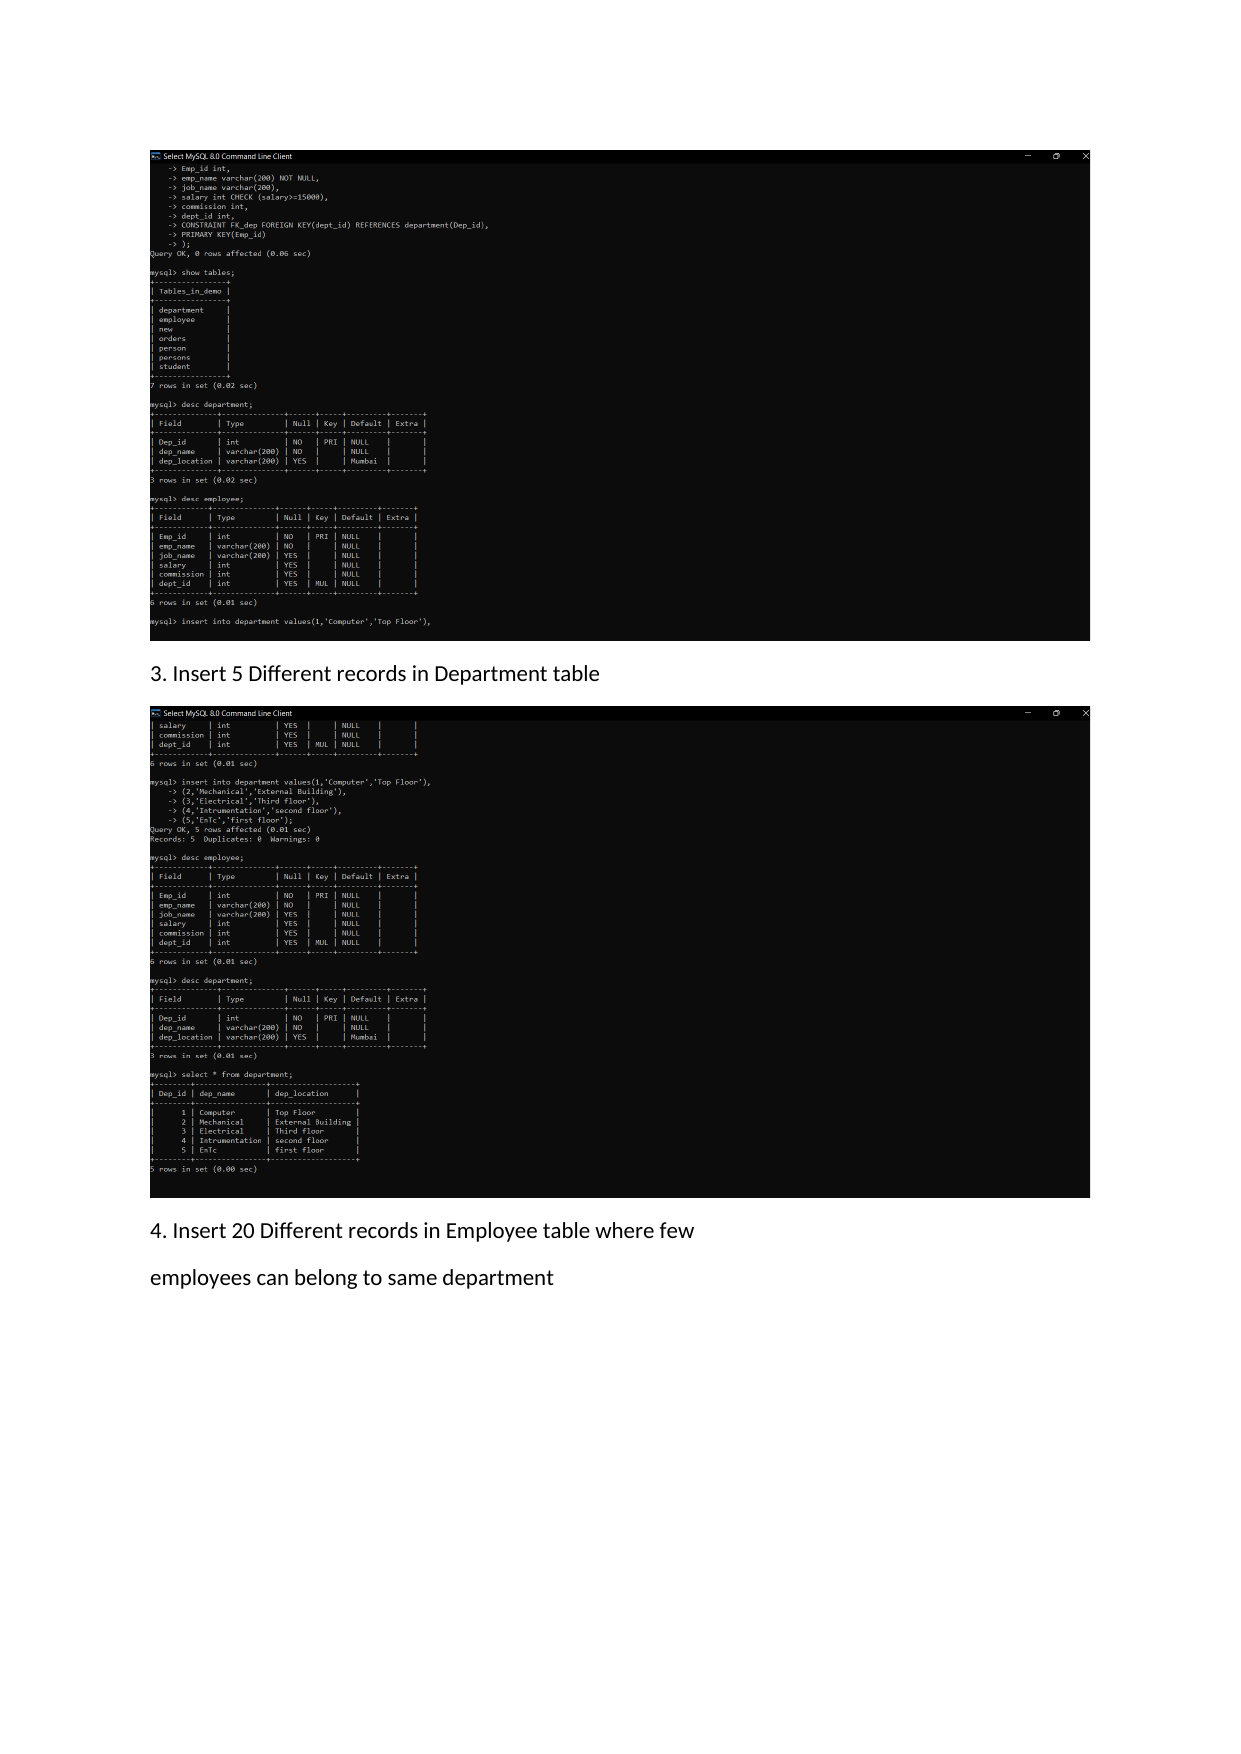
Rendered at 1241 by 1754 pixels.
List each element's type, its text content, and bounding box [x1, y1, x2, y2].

text 4. Insert 20 Different records in Employee table where few [150, 1216, 1090, 1244]
text employees can belong to same department [150, 1263, 1090, 1291]
text 3. Insert 5 Different records in Department table [150, 659, 1090, 688]
picture [150, 706, 1091, 1198]
picture [150, 150, 1091, 641]
